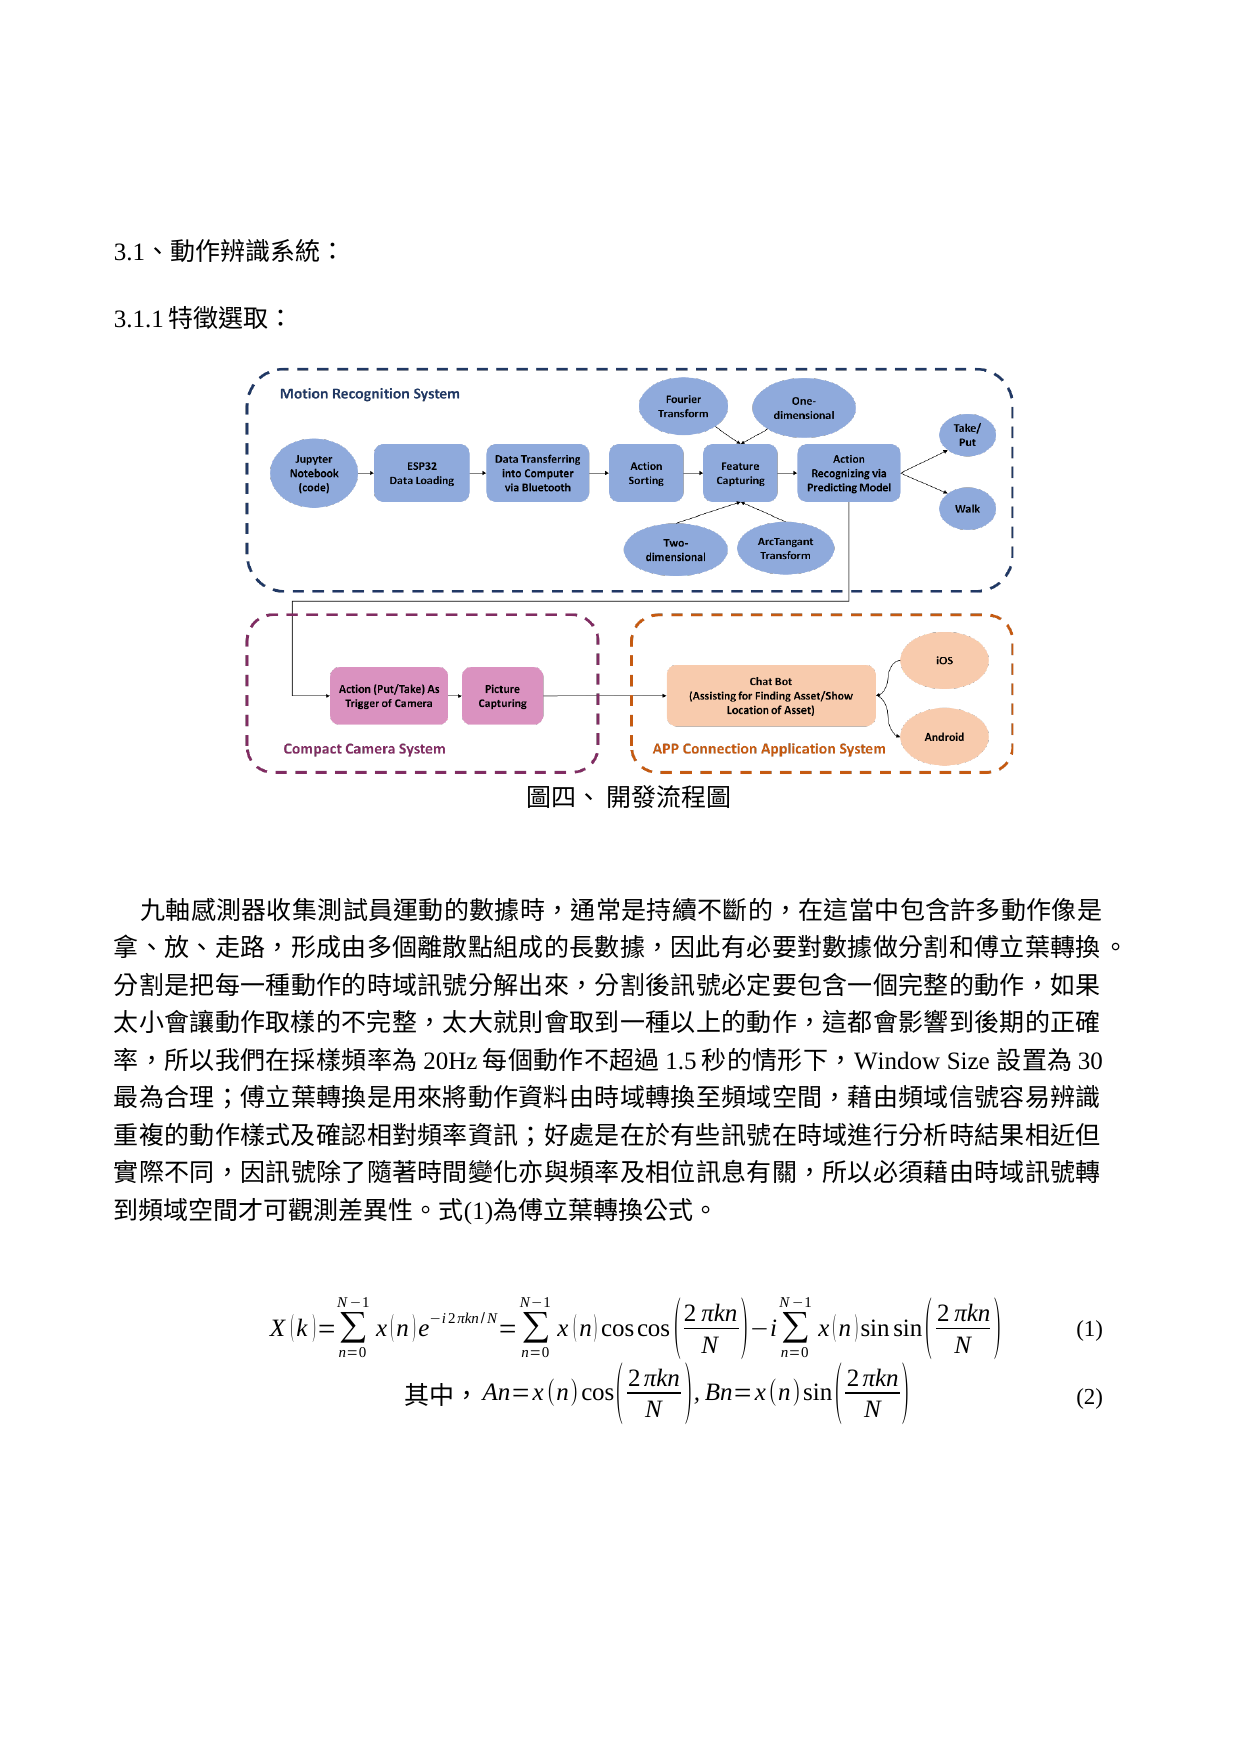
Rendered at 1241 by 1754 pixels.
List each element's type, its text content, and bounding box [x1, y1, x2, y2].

text 3.1、動作辨識系統： [114, 231, 1103, 269]
picture [243, 365, 1014, 777]
text (1) [114, 1294, 1103, 1361]
text 其中， (2) [114, 1361, 1103, 1426]
text 圖四、 開發流程圖 [131, 777, 1126, 813]
text 3.1.1特徵選取： [114, 298, 1103, 335]
